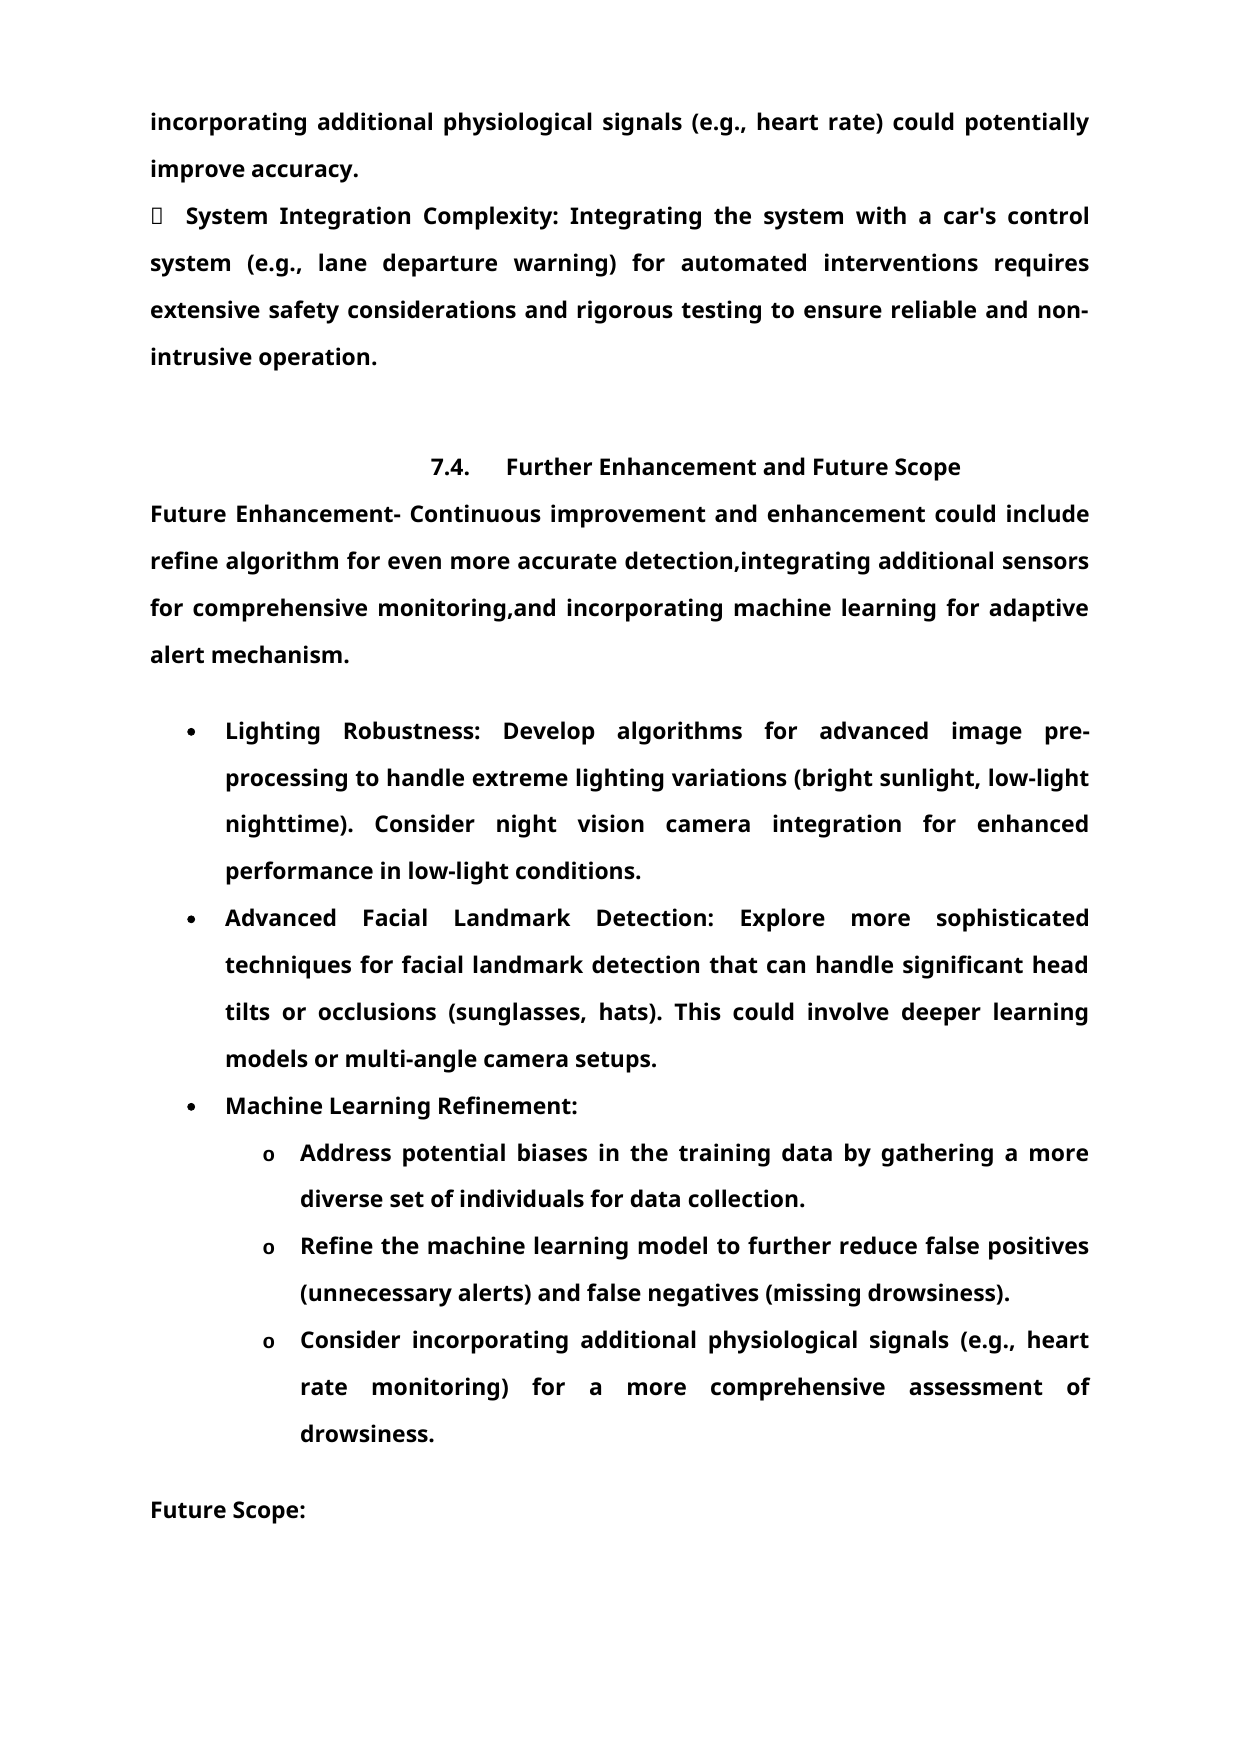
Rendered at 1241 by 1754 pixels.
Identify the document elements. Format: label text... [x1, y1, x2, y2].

list Address potential biases in the training data by gathering a more diverse set of individuals for data collection. [262, 1136, 1090, 1214]
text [150, 106, 1090, 184]
text Future Scope: [150, 1494, 1090, 1525]
list Refine the machine learning model to further reduce false positives (unnecessary alerts) and false negatives (missing drowsiness). [262, 1230, 1090, 1308]
list Advanced Facial Landmark Detection: Explore more sophisticated techniques for facial landmark detection that can handle significant head tilts or occlusions (sunglasses, hats). This could involve deeper learning models or multi-angle camera setups. [187, 902, 1090, 1074]
text Future Enhancement- Continuous improvement and enhancement could include refine algorithm for even more accurate detection,integrating additional sensors for comprehensive monitoring,and incorporating machine learning for adaptive alert mechanism. [150, 498, 1090, 670]
list Lighting Robustness: Develop algorithms for advanced image pre-processing to handle extreme lighting variations (bright sunlight, low-light nighttime). Consider night vision camera integration for enhanced performance in low-light conditions. [187, 714, 1090, 886]
text  System Integration Complexity: Integrating the system with a car's control system (e.g., lane departure warning) for automated interventions requires extensive safety considerations and rigorous testing to ensure reliable and non-intrusive operation. [150, 200, 1090, 372]
list Consider incorporating additional physiological signals (e.g., heart rate monitoring) for a more comprehensive assessment of drowsiness. [262, 1324, 1090, 1449]
subtitle Further Enhancement and Future Scope [431, 451, 1090, 482]
list Machine Learning Refinement: [187, 1089, 1090, 1121]
